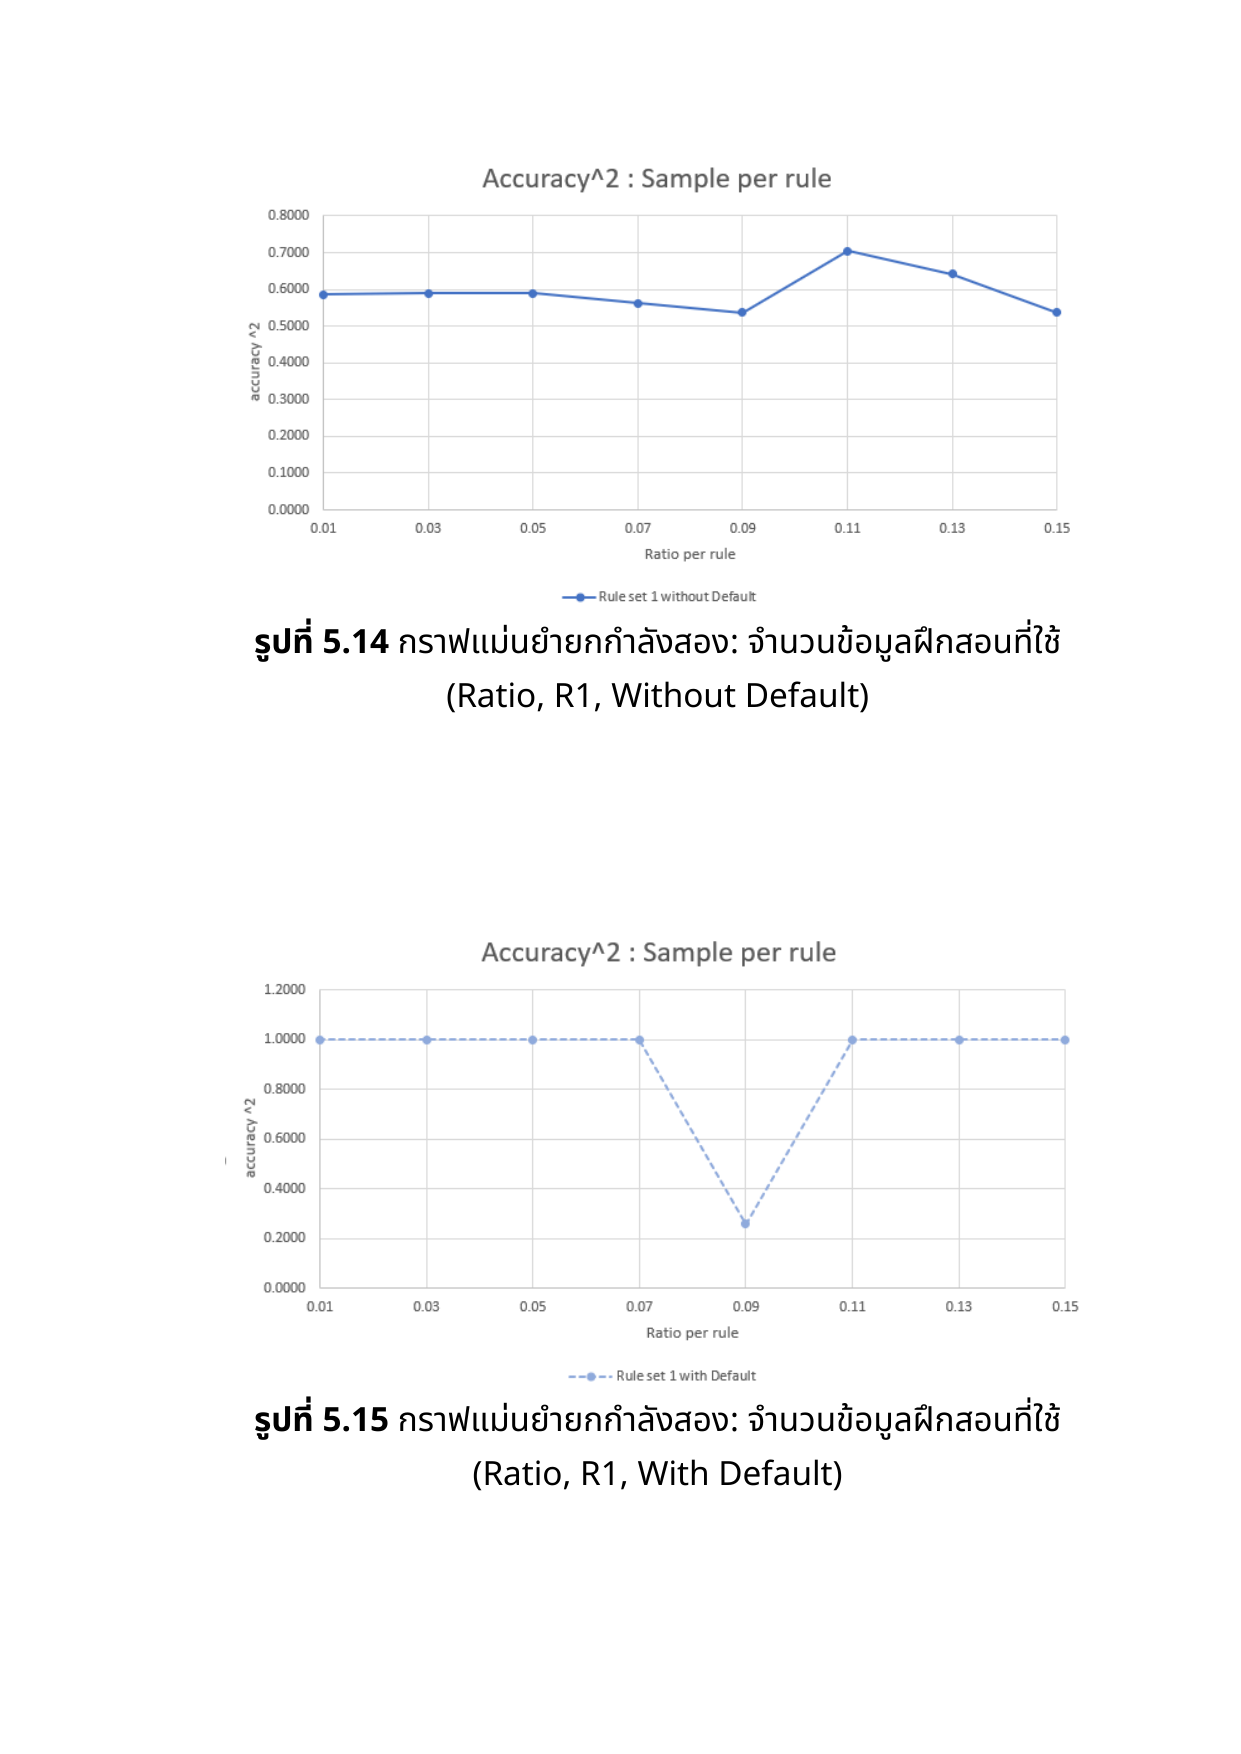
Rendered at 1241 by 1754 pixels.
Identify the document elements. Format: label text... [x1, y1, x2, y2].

text รูปที่ 5.14 กราฟแม่นยำยกกำลังสอง: จำนวนข้อมูลฝึกสอนที่ใช้ (Ratio, R1, Without Default) [225, 615, 1090, 718]
text รูปที่ 5.15 กราฟแม่นยำยกกำลังสอง: จำนวนข้อมูลฝึกสอนที่ใช้ (Ratio, R1, With Default) [225, 1392, 1090, 1496]
picture [225, 150, 1091, 615]
picture [225, 934, 1091, 1392]
